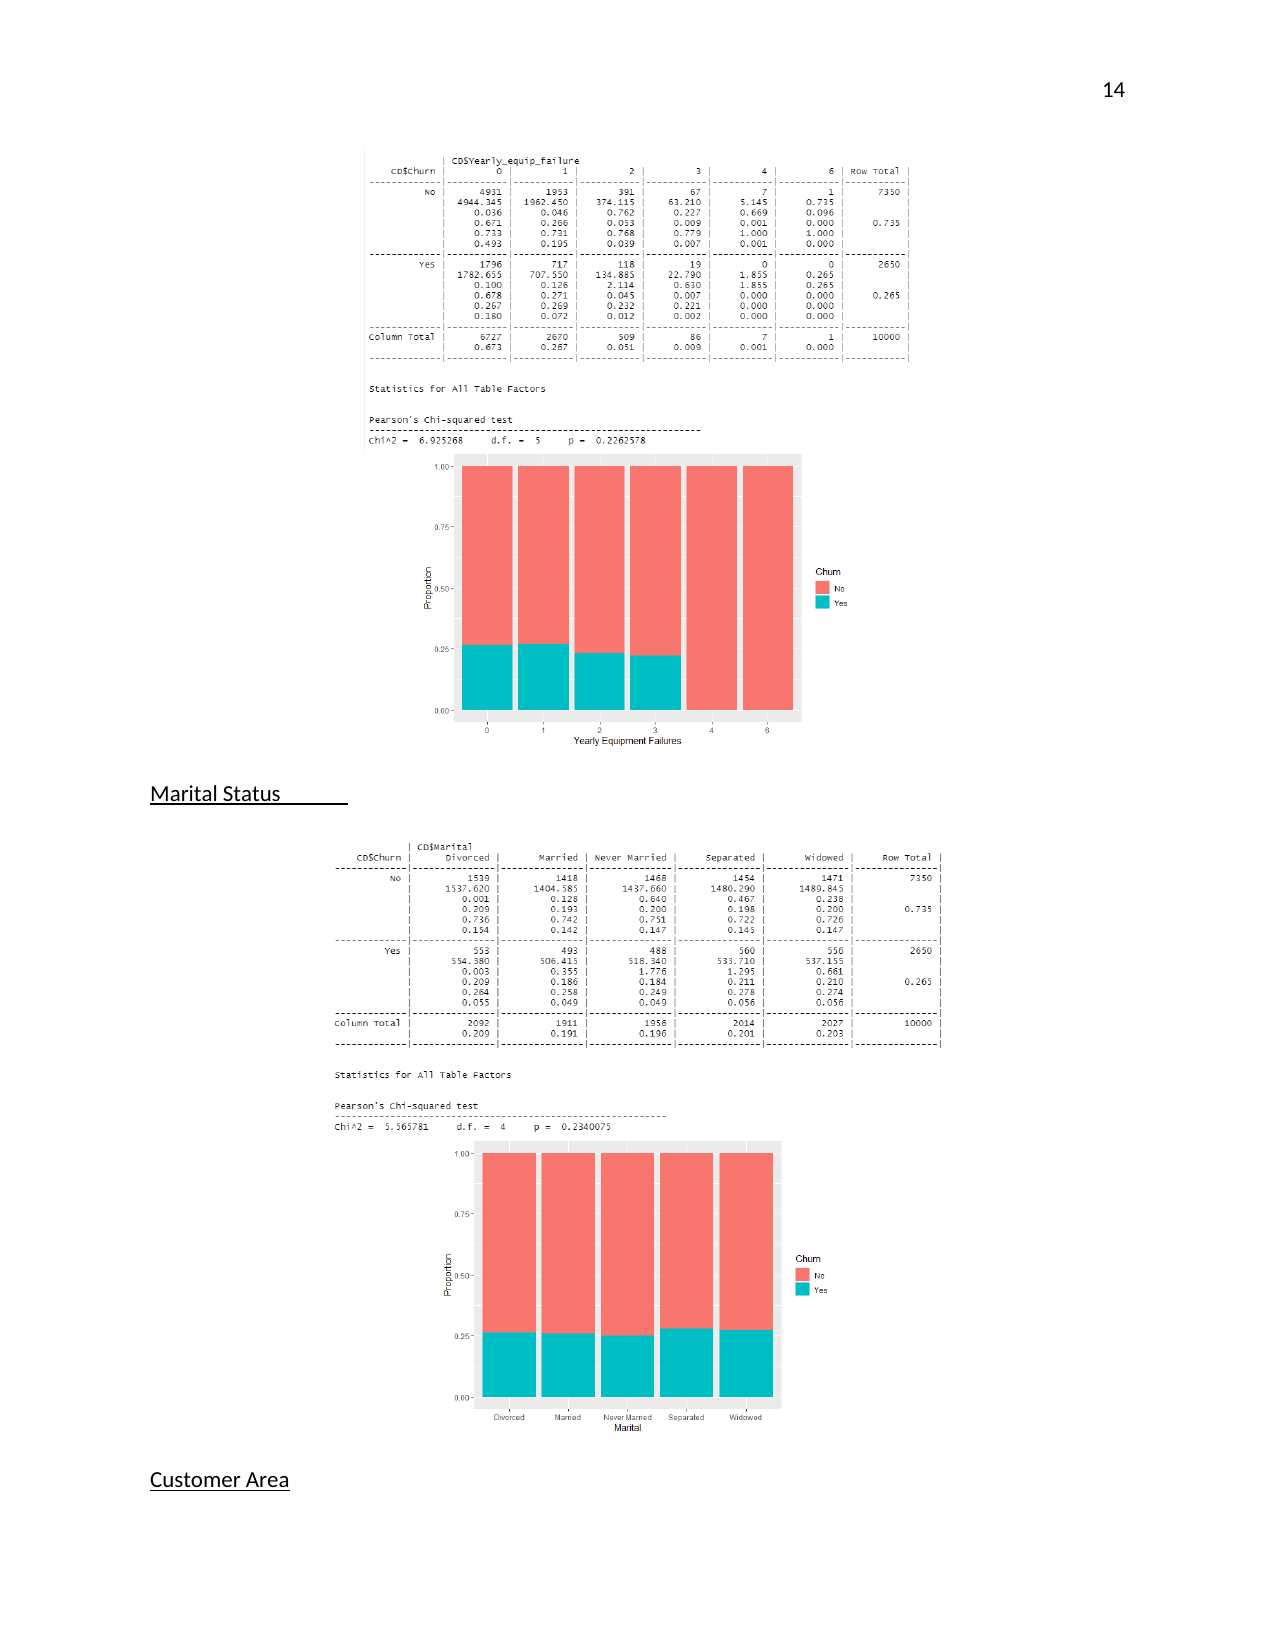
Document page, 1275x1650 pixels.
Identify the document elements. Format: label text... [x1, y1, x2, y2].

picture [364, 150, 911, 750]
text Customer Area [150, 1466, 1125, 1493]
text Marital Status [150, 779, 1125, 807]
picture [331, 836, 944, 1437]
